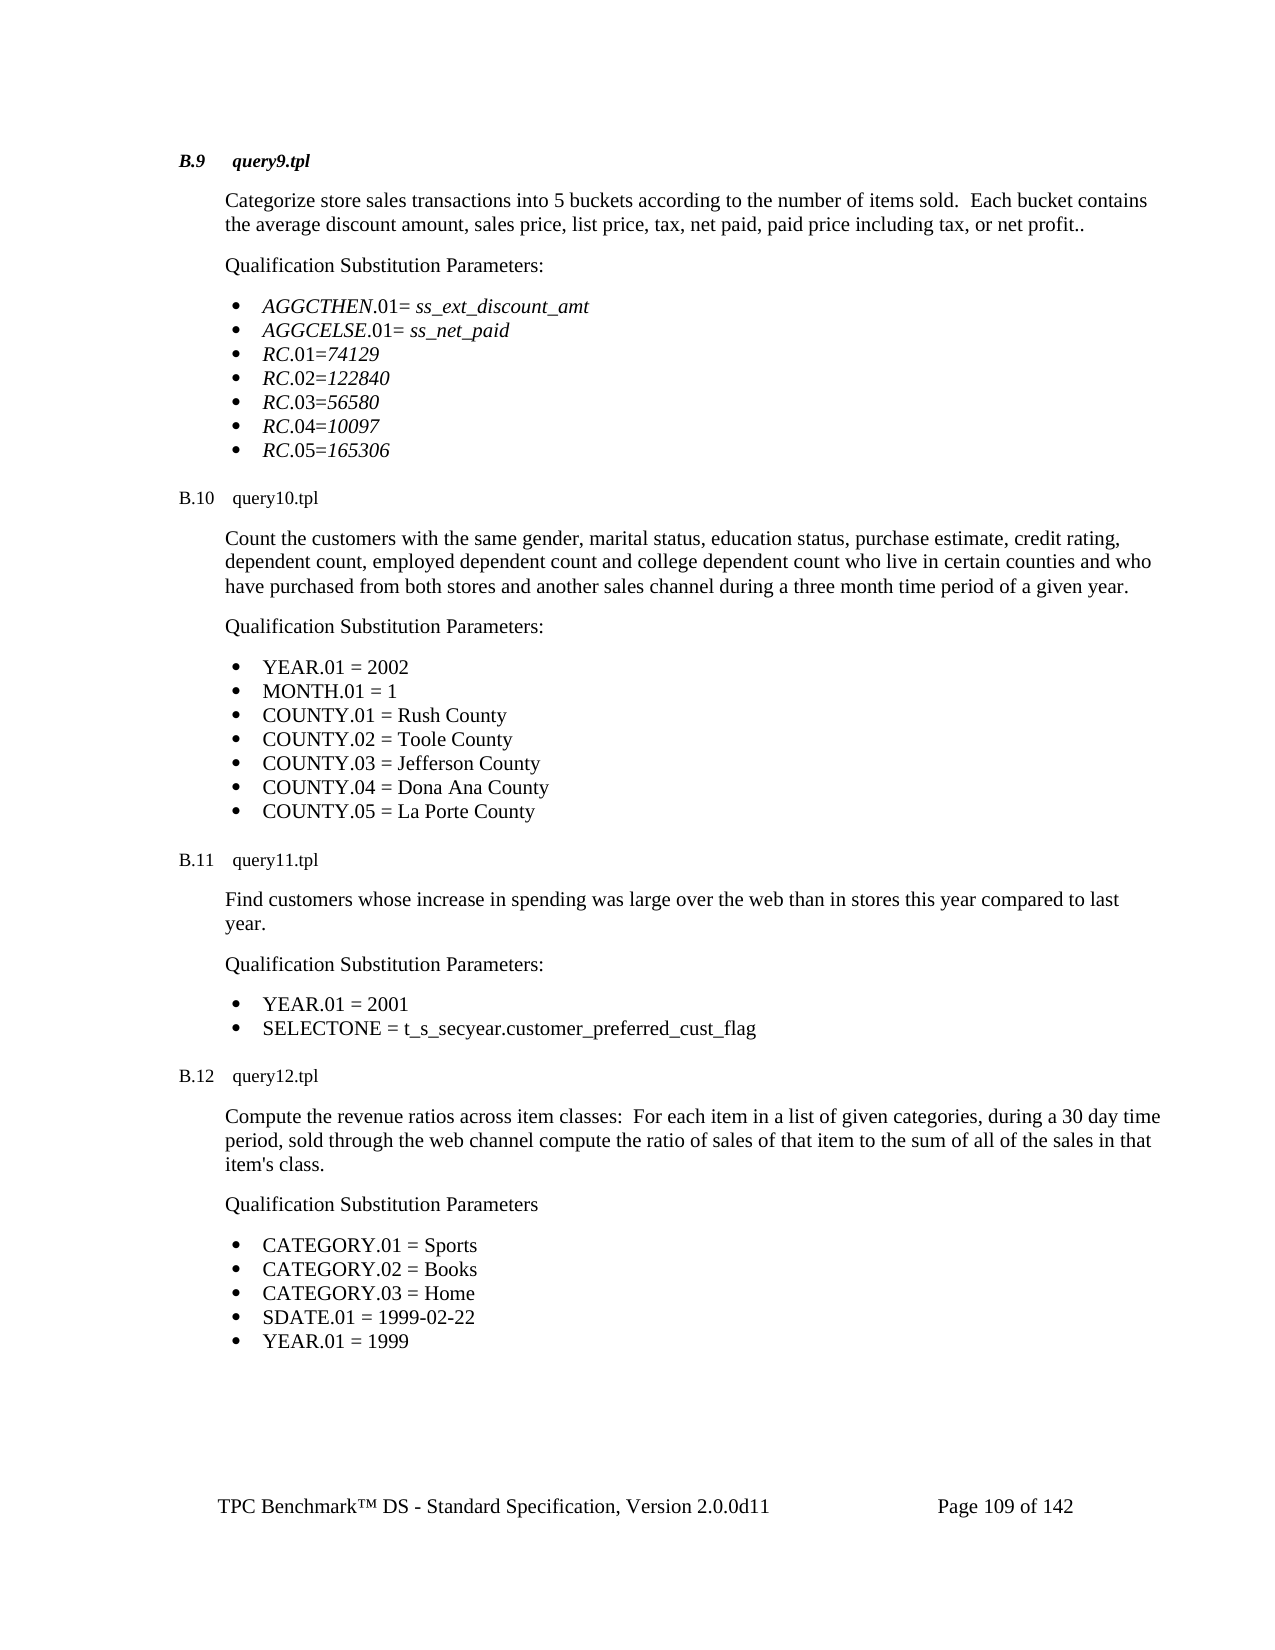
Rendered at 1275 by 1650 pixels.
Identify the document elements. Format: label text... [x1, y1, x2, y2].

text query10.tpl [178, 487, 1162, 509]
list YEAR.01 = 1999 [232, 1329, 1162, 1353]
list COUNTY.01 = Rush County [232, 703, 1162, 727]
text query12.tpl [178, 1065, 1162, 1087]
list CATEGORY.01 = Sports [232, 1233, 1162, 1257]
list COUNTY.04 = Dona Ana County [232, 775, 1162, 799]
text Categorize store sales transactions into 5 buckets according to the number of items sold. Each bucket contains the average discount amount, sales price, list price, tax, net paid, paid price including tax, or net profit.. [225, 188, 1162, 236]
list RC.03=56580 [232, 390, 1162, 414]
text query11.tpl [178, 848, 1162, 870]
text Find customers whose increase in spending was large over the web than in stores this year compared to last year. [225, 887, 1162, 935]
list AGGCTHEN.01= ss_ext_discount_amt [232, 294, 1162, 318]
text Count the customers with the same gender, marital status, education status, purchase estimate, credit rating, dependent count, employed dependent count and college dependent count who live in certain counties and who have purchased from both stores and another sales channel during a three month time period of a given year. [225, 525, 1162, 598]
text Compute the revenue ratios across item classes: For each item in a list of given categories, during a 30 day time period, sold through the web channel compute the ratio of sales of that item to the sum of all of the sales in that item's class. [225, 1103, 1162, 1176]
list YEAR.01 = 2002 [232, 655, 1162, 679]
list CATEGORY.03 = Home [232, 1281, 1162, 1305]
text query9.tpl [178, 150, 1162, 172]
list RC.01=74129 [232, 342, 1162, 366]
list COUNTY.05 = La Porte County [232, 799, 1162, 823]
list COUNTY.02 = Toole County [232, 727, 1162, 751]
list MONTH.01 = 1 [232, 679, 1162, 703]
list AGGCELSE.01= ss_net_paid [232, 318, 1162, 342]
list SELECTONE = t_s_secyear.customer_preferred_cust_flag [232, 1016, 1162, 1040]
list RC.05=165306 [232, 438, 1162, 462]
list SDATE.01 = 1999-02-22 [232, 1305, 1162, 1329]
list RC.02=122840 [232, 366, 1162, 390]
list COUNTY.03 = Jefferson County [232, 751, 1162, 775]
list YEAR.01 = 2001 [232, 992, 1162, 1016]
list RC.04=10097 [232, 414, 1162, 438]
text Qualification Substitution Parameters [225, 1192, 1162, 1216]
text Qualification Substitution Parameters: [225, 614, 1162, 638]
text Qualification Substitution Parameters: [225, 951, 1162, 976]
list CATEGORY.02 = Books [232, 1257, 1162, 1281]
text Qualification Substitution Parameters: [225, 253, 1162, 277]
